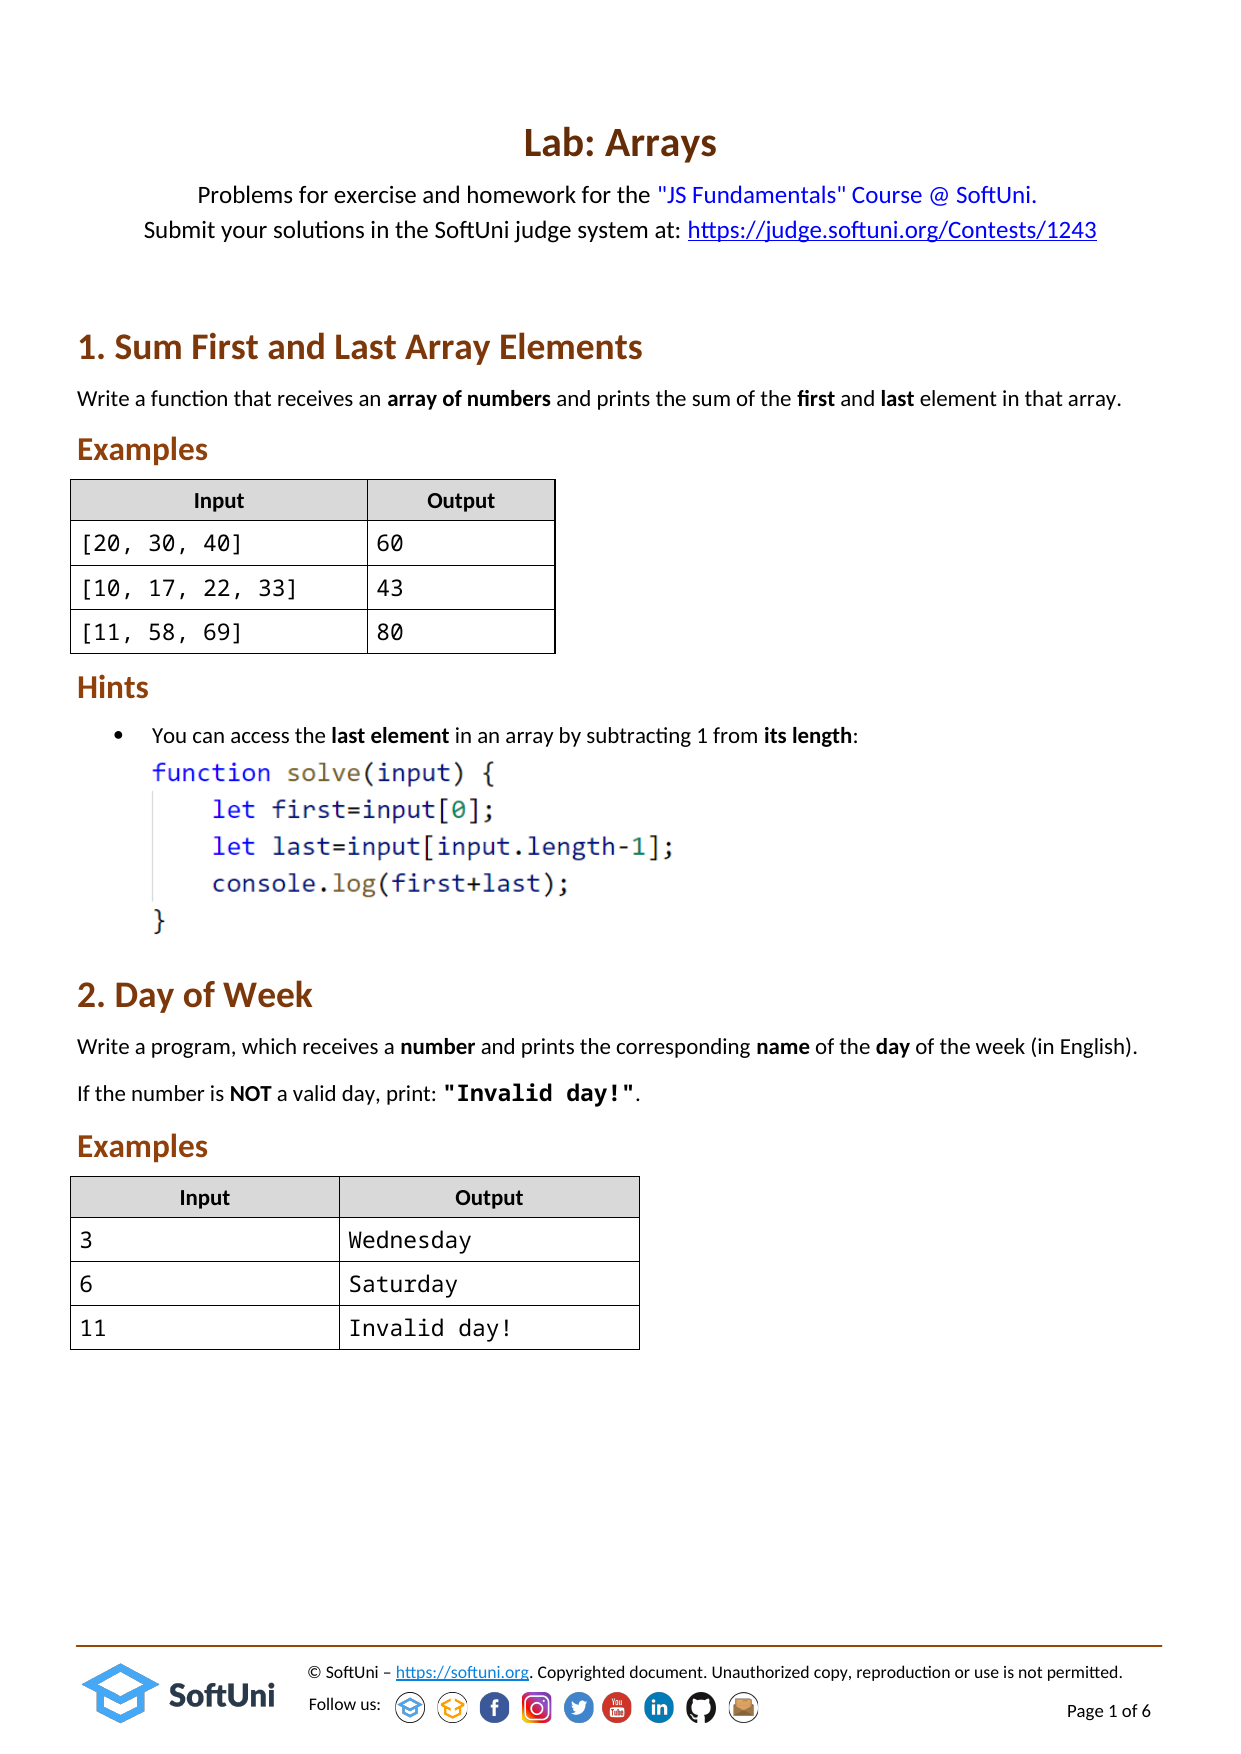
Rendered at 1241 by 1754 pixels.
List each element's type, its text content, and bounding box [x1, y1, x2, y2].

subtitle Examples [77, 1125, 1163, 1166]
text If the number is NOT a valid day, print: "Invalid day!". [77, 1077, 1163, 1108]
picture [151, 753, 718, 946]
text Write a program, which receives a number and prints the corresponding name of the day of the week (in English). [77, 1032, 1163, 1060]
subtitle Lab: Arrays [77, 116, 1163, 167]
table_cell Wednesday [340, 1218, 639, 1261]
table_cell [11, 58, 69] [71, 610, 367, 653]
picture [75, 1658, 281, 1729]
table_header Output [368, 480, 554, 520]
table_header Input [71, 480, 367, 520]
subtitle Day of Week [77, 971, 1163, 1017]
table_cell [10, 17, 22, 33] [71, 566, 367, 609]
table_header Input [71, 1177, 339, 1217]
picture [665, 1714, 674, 1723]
text Write a function that receives an array of numbers and prints the sum of the first and last element in that array. [77, 384, 1163, 412]
picture [564, 1692, 594, 1723]
picture [644, 1714, 653, 1723]
picture [658, 1705, 667, 1714]
picture [728, 1692, 759, 1723]
table_cell 80 [368, 610, 554, 653]
table_cell Saturday [340, 1262, 639, 1305]
picture [522, 1692, 552, 1723]
picture [602, 1692, 632, 1723]
table_cell 6 [71, 1262, 339, 1305]
list You can access the last element in an array by subtracting 1 from its length: [114, 721, 1163, 749]
picture [437, 1692, 468, 1723]
table_cell 60 [368, 521, 554, 564]
table_header Output [340, 1177, 639, 1217]
table_cell [20, 30, 40] [71, 521, 367, 564]
picture [665, 1692, 674, 1701]
picture [479, 1692, 510, 1723]
picture [686, 1692, 716, 1723]
text Problems for exercise and homework for the "JS Fundamentals" Course @ SoftUni. Submit your solutions in the SoftUni judge system at: https://judge.softuni.org/Contests/1243 [77, 179, 1163, 244]
table_cell Invalid day! [340, 1306, 639, 1349]
subtitle Sum First and Last Array Elements [77, 323, 1163, 368]
table_cell 11 [71, 1306, 339, 1349]
subtitle Hints [77, 666, 1163, 707]
table_cell 43 [368, 566, 554, 609]
picture [644, 1692, 653, 1701]
table_cell 3 [71, 1218, 339, 1261]
picture [395, 1692, 425, 1723]
subtitle Examples [77, 428, 1163, 469]
